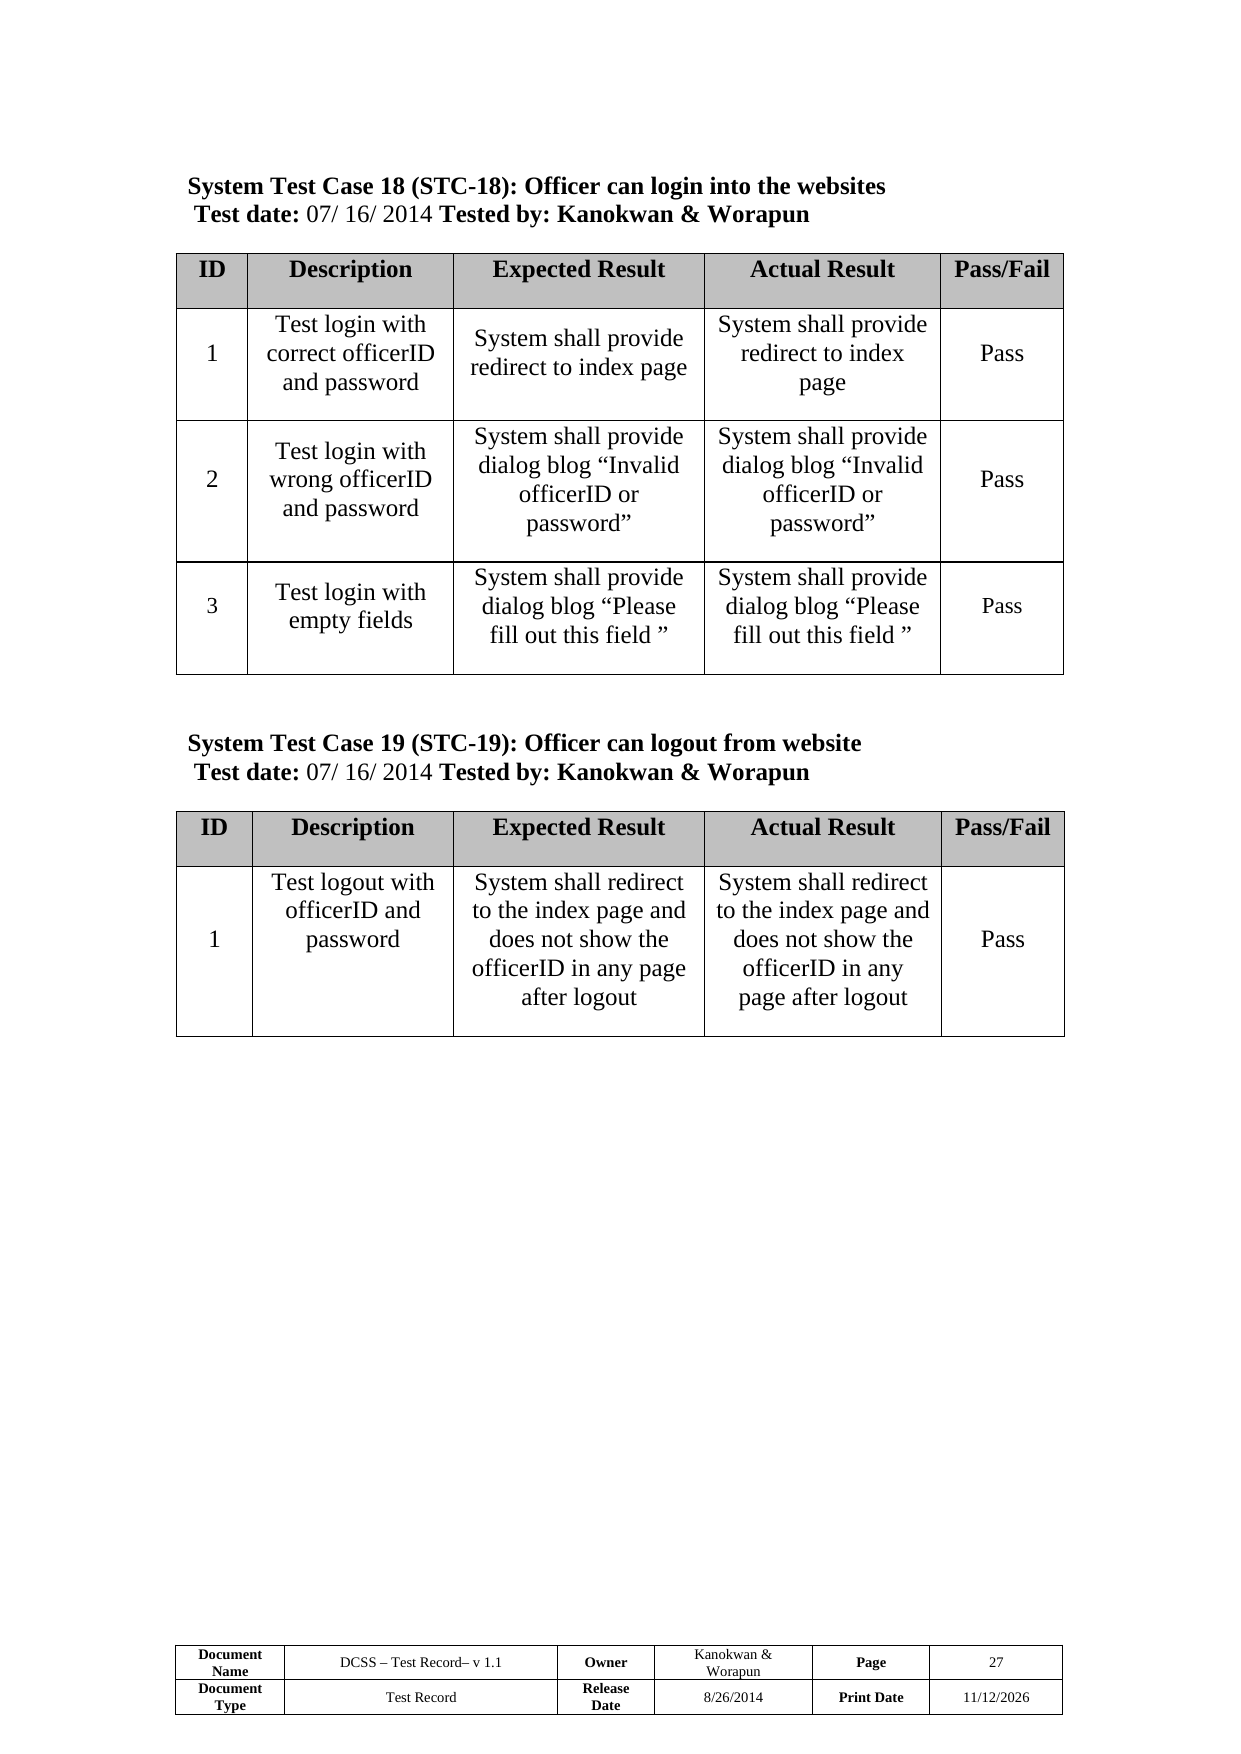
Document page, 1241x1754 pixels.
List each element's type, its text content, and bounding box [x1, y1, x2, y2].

table_cell 2 [177, 421, 247, 561]
table_cell Test login with correct officerID and password [248, 309, 453, 420]
table_header Description [248, 254, 453, 308]
table_header Pass/Fail [941, 254, 1063, 308]
table_cell System shall provide dialog blog “Invalid officerID or password” [705, 421, 940, 561]
table_cell System shall redirect to the index page and does not show the officerID in any page after logout [705, 867, 941, 1036]
table_cell System shall provide dialog blog “Please fill out this field ” [454, 563, 704, 674]
table_cell System shall provide redirect to index page [454, 309, 704, 420]
table_cell Test login with empty fields [248, 563, 453, 674]
table_header ID [177, 812, 252, 866]
table_header Expected Result [454, 254, 704, 308]
table_cell 3 [177, 563, 247, 674]
subtitle System Test Case 18 (STC-18): Officer can login into the websites [187, 171, 1053, 199]
subtitle System Test Case 19 (STC-19): Officer can logout from website [187, 728, 1053, 757]
table_cell Pass [941, 421, 1063, 561]
text Test date: 07/ 16/ 2014 Tested by: Kanokwan & Worapun [187, 199, 1053, 228]
table_cell 1 [177, 867, 252, 1036]
table_cell System shall redirect to the index page and does not show the officerID in any page after logout [454, 867, 704, 1036]
text Test date: 07/ 16/ 2014 Tested by: Kanokwan & Worapun [187, 757, 1053, 786]
table_cell Pass [942, 867, 1064, 1036]
table_header Expected Result [454, 812, 704, 866]
table_header Pass/Fail [942, 812, 1064, 866]
table_header ID [177, 254, 247, 308]
table_cell Pass [941, 309, 1063, 420]
table_header Description [253, 812, 453, 866]
table_cell Test login with wrong officerID and password [248, 421, 453, 561]
table_cell System shall provide dialog blog “Invalid officerID or password” [454, 421, 704, 561]
table_cell System shall provide redirect to index page [705, 309, 940, 420]
table_cell Pass [941, 563, 1063, 674]
table_cell 1 [177, 309, 247, 420]
table_header Actual Result [705, 812, 941, 866]
table_cell Test logout with officerID and password [253, 867, 453, 1036]
table_header Actual Result [705, 254, 940, 308]
table_cell System shall provide dialog blog “Please fill out this field ” [705, 563, 940, 674]
